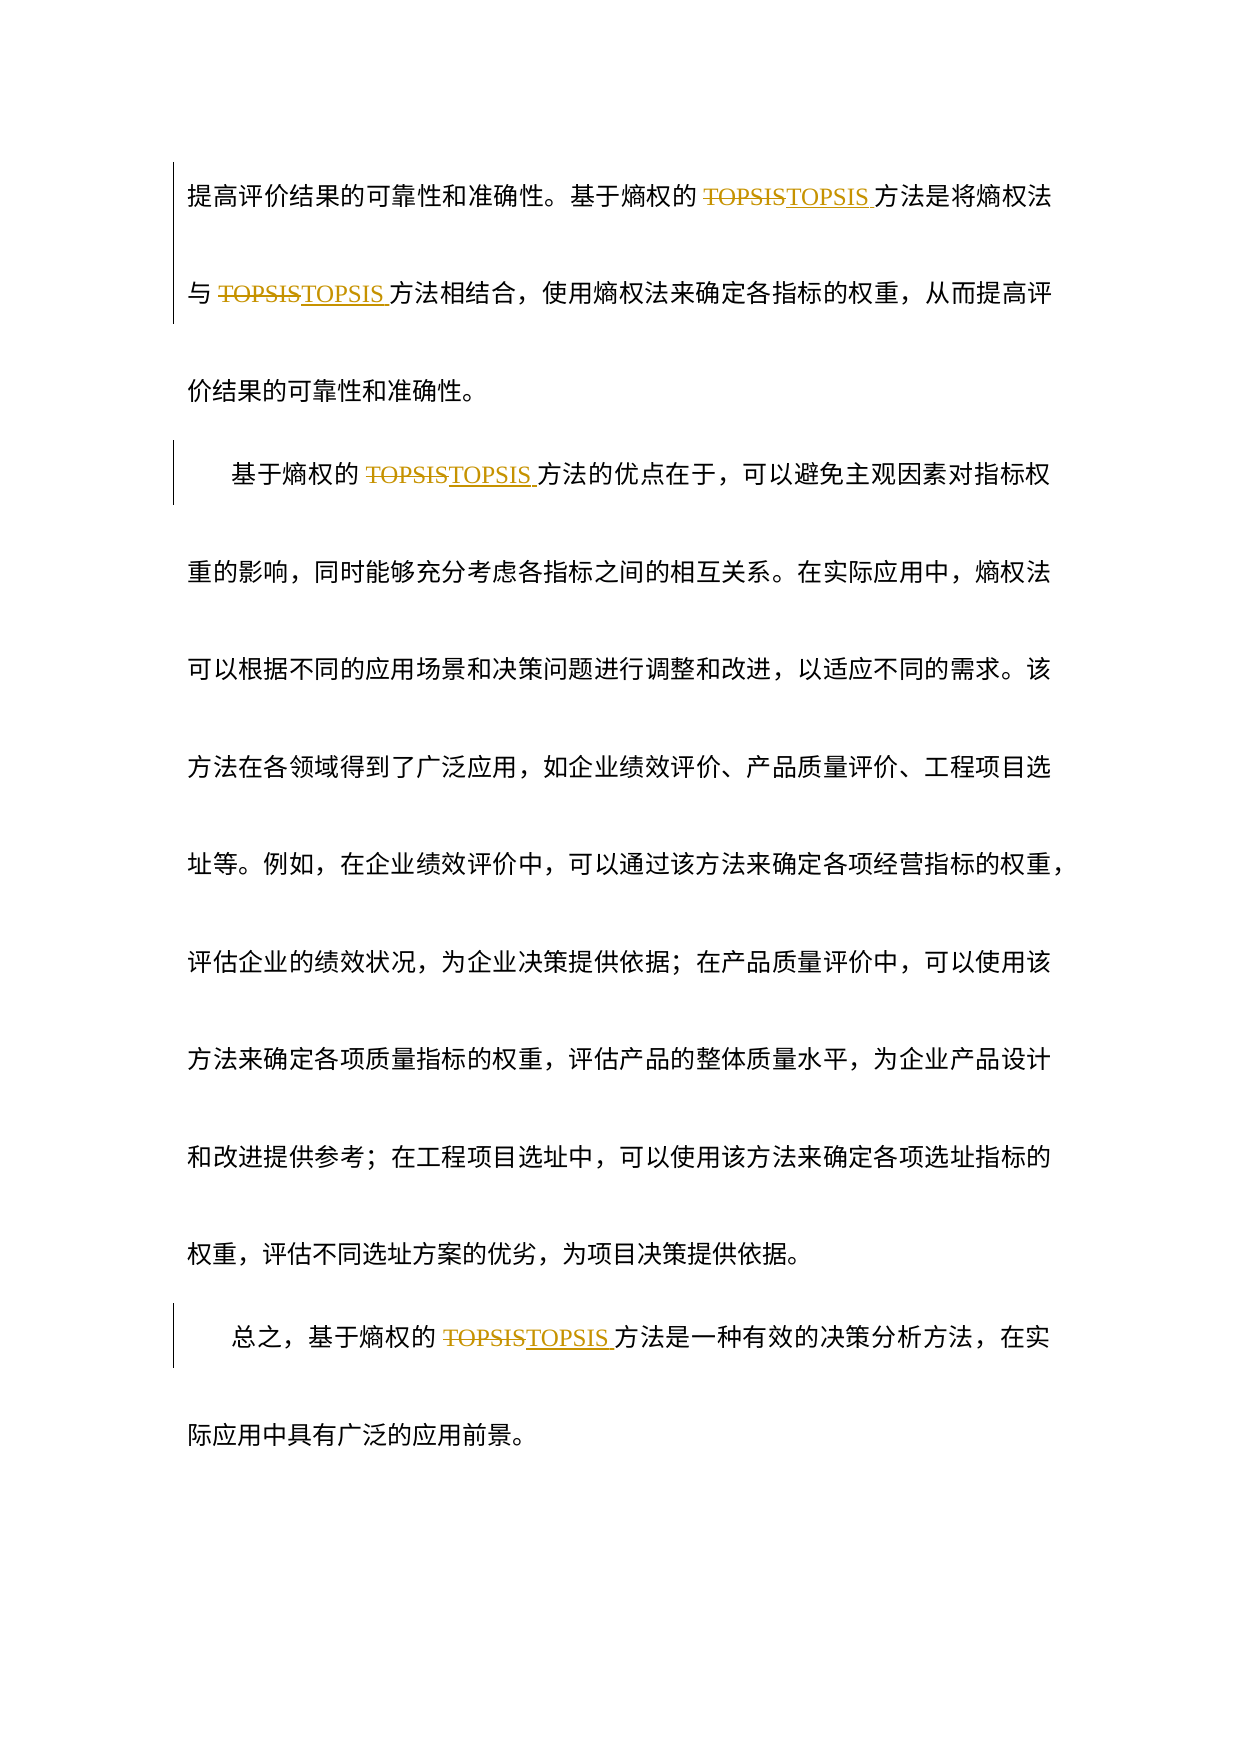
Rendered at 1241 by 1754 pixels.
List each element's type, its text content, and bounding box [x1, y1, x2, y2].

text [187, 162, 1053, 422]
text 总之，基于熵权的方法是一种有效的决策分析方法，在实际应用中具有广泛的应用前景。 [187, 1303, 1053, 1466]
text 基于熵权的方法的优点在于，可以避免主观因素对指标权重的影响，同时能够充分考虑各指标之间的相互关系。在实际应用中，熵权法可以根据不同的应用场景和决策问题进行调整和改进，以适应不同的需求。该方法在各领域得到了广泛应用，如企业绩效评价、产品质量评价、工程项目选址等。例如，在企业绩效评价中，可以通过该方法来确定各项经营指标的权重，评估企业的绩效状况，为企业决策提供依据；在产品质量评价中，可以使用该方法来确定各项质量指标的权重，评估产品的整体质量水平，为企业产品设计和改进提供参考；在工程项目选址中，可以使用该方法来确定各项选址指标的权重，评估不同选址方案的优劣，为项目决策提供依据。 [187, 440, 1053, 1285]
